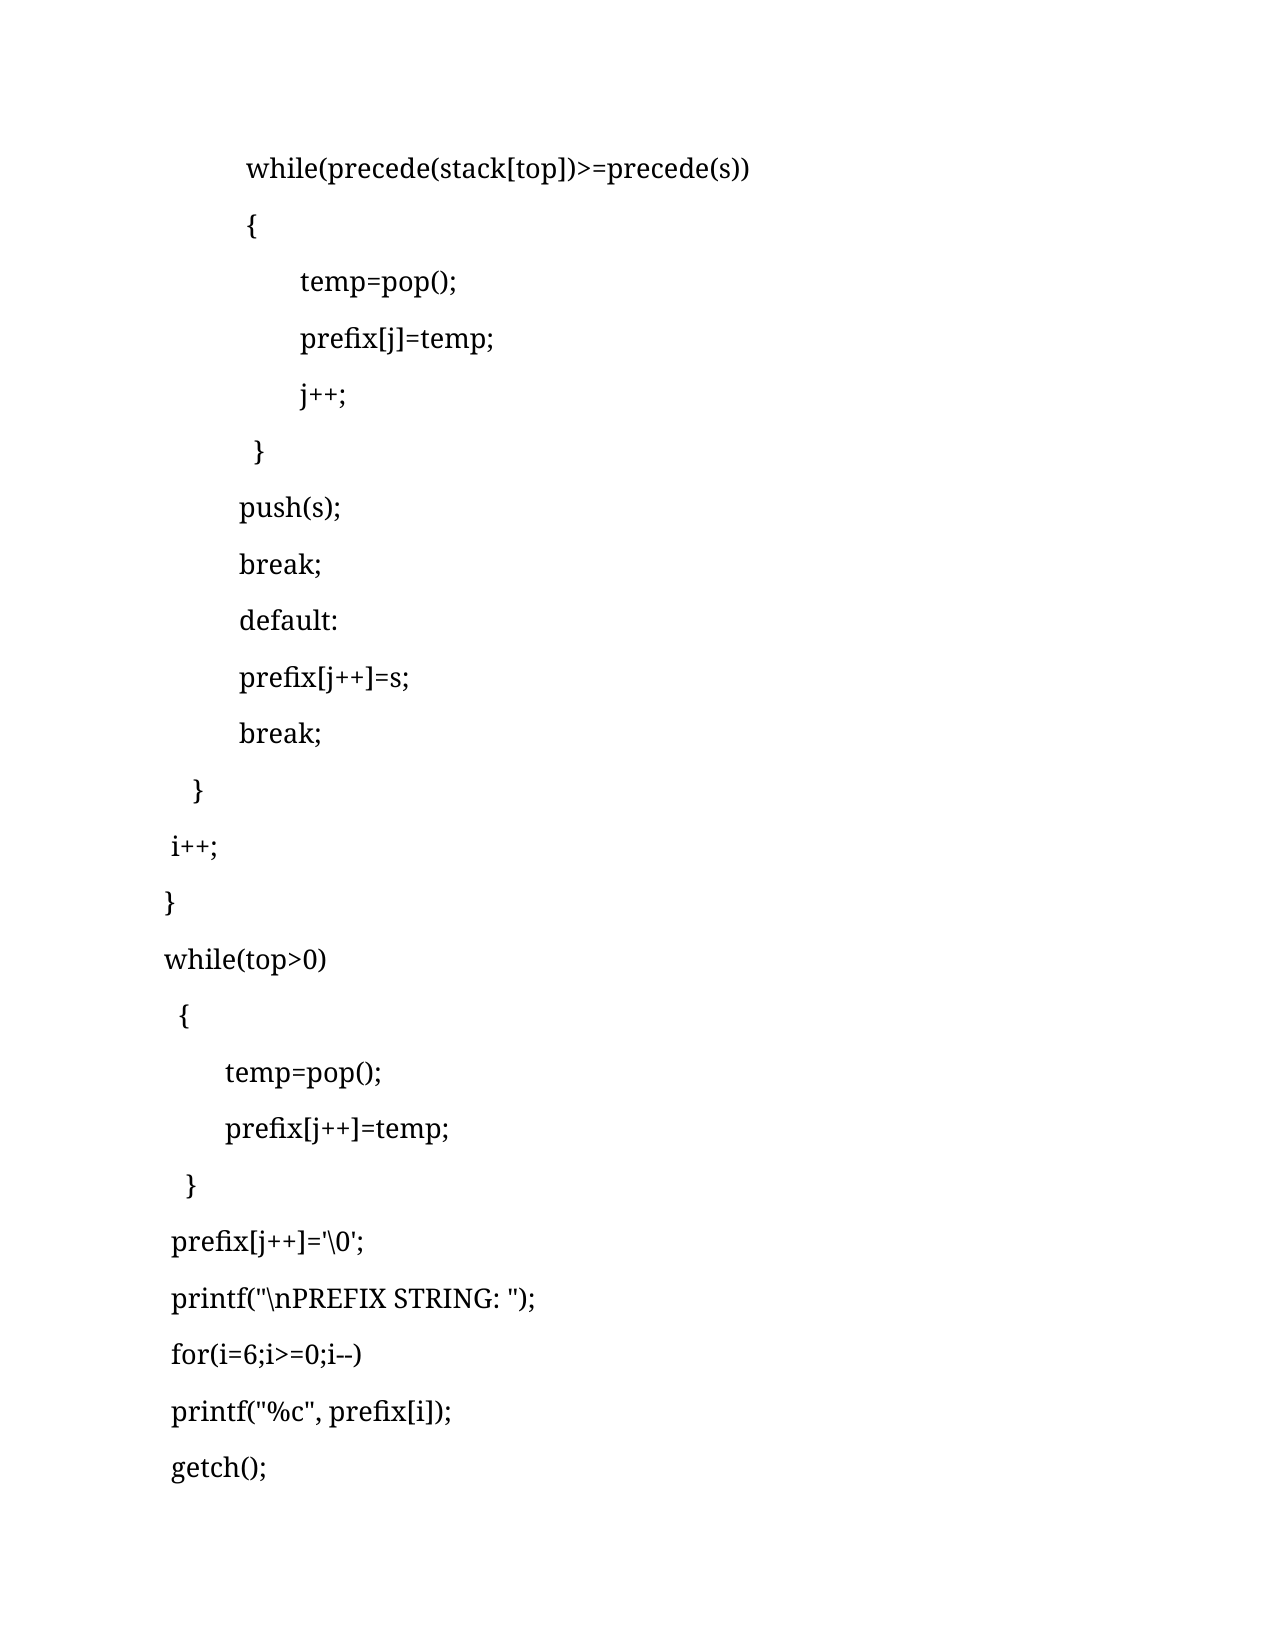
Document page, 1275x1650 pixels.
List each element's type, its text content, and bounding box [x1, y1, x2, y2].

text printf("\nPREFIX STRING: "); [150, 1279, 1125, 1316]
text prefix[j++]='\0'; [150, 1223, 1125, 1259]
text } [150, 1166, 1125, 1203]
text printf("%c", prefix[i]); [150, 1392, 1125, 1429]
text prefix[j]=temp; [150, 319, 1125, 356]
text for(i=6;i>=0;i--) [150, 1336, 1125, 1372]
text } [150, 884, 1125, 921]
text break; [150, 714, 1125, 751]
text prefix[j++]=s; [150, 658, 1125, 695]
text break; [150, 545, 1125, 582]
text i++; [150, 827, 1125, 864]
text while(top>0) [150, 940, 1125, 977]
text { [150, 997, 1125, 1034]
text default: [150, 602, 1125, 638]
text temp=pop(); [150, 1053, 1125, 1090]
text temp=pop(); [150, 263, 1125, 300]
text getch(); [150, 1448, 1125, 1485]
text j++; [150, 376, 1125, 413]
text { [150, 206, 1125, 243]
text } [150, 771, 1125, 808]
text prefix[j++]=temp; [150, 1110, 1125, 1147]
text push(s); [150, 489, 1125, 526]
text while(precede(stack[top])>=precede(s)) [150, 150, 1125, 187]
text } [150, 432, 1125, 469]
